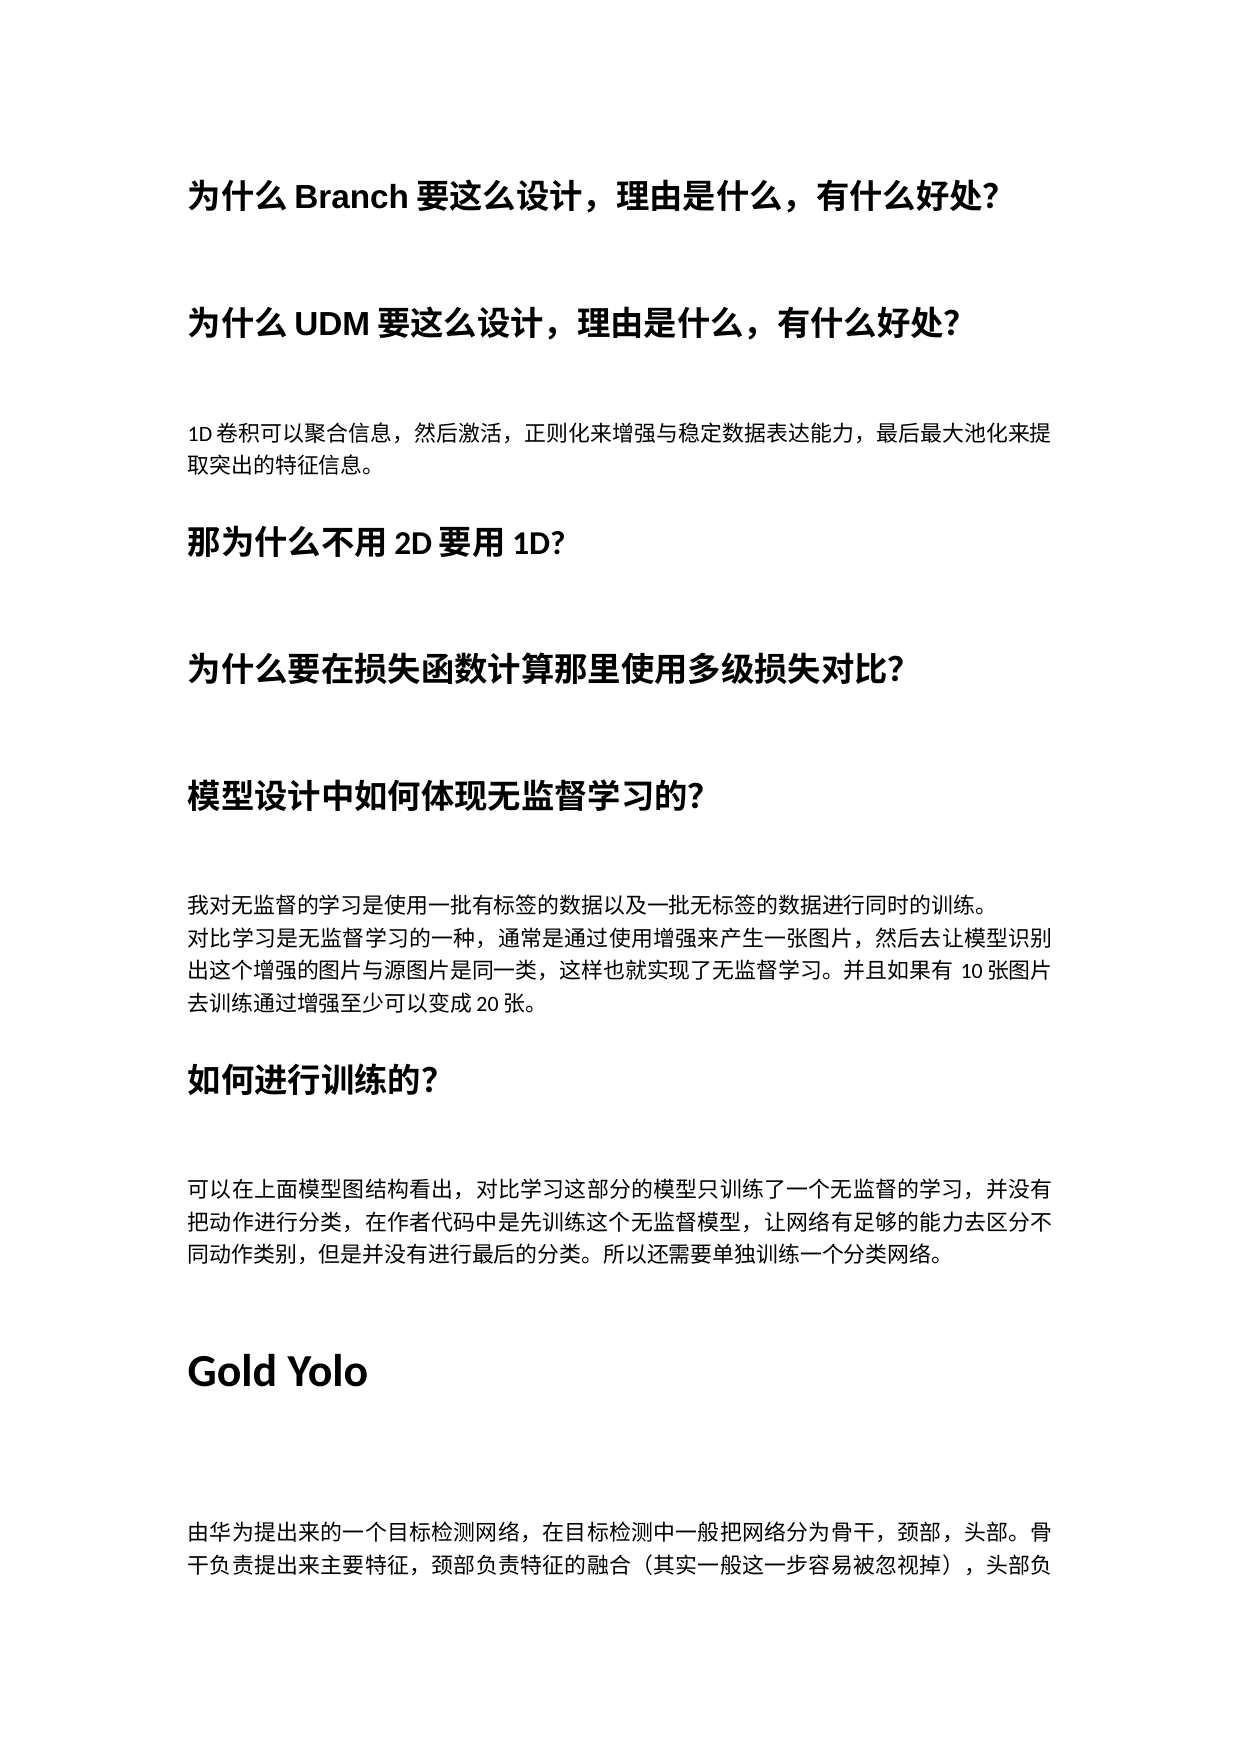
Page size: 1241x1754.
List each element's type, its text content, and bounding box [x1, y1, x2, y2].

text 我对无监督的学习是使用一批有标签的数据以及一批无标签的数据进行同时的训练。 [187, 888, 1053, 920]
subtitle 如何进行训练的？ [187, 1045, 1053, 1110]
text 1D卷积可以聚合信息，然后激活，正则化来增强与稳定数据表达能力，最后最大池化来提取突出的特征信息。 [187, 416, 1053, 481]
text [187, 1515, 1053, 1580]
text 可以在上面模型图结构看出，对比学习这部分的模型只训练了一个无监督的学习，并没有把动作进行分类，在作者代码中是先训练这个无监督模型，让网络有足够的能力去区分不同动作类别，但是并没有进行最后的分类。所以还需要单独训练一个分类网络。 [187, 1172, 1053, 1269]
subtitle 模型设计中如何体现无监督学习的？ [187, 761, 1053, 826]
subtitle 为什么要在损失函数计算那里使用多级损失对比？ [187, 634, 1053, 699]
subtitle 为什么Branch要这么设计，理由是什么，有什么好处？ [187, 162, 1053, 227]
subtitle Gold Yolo [187, 1337, 1053, 1402]
subtitle 那为什么不用2D要用1D? [187, 508, 1053, 573]
text 对比学习是无监督学习的一种，通常是通过使用增强来产生一张图片，然后去让模型识别出这个增强的图片与源图片是同一类，这样也就实现了无监督学习。并且如果有10张图片去训练通过增强至少可以变成20张。 [187, 920, 1053, 1018]
subtitle 为什么UDM要这么设计，理由是什么，有什么好处？ [187, 289, 1053, 354]
